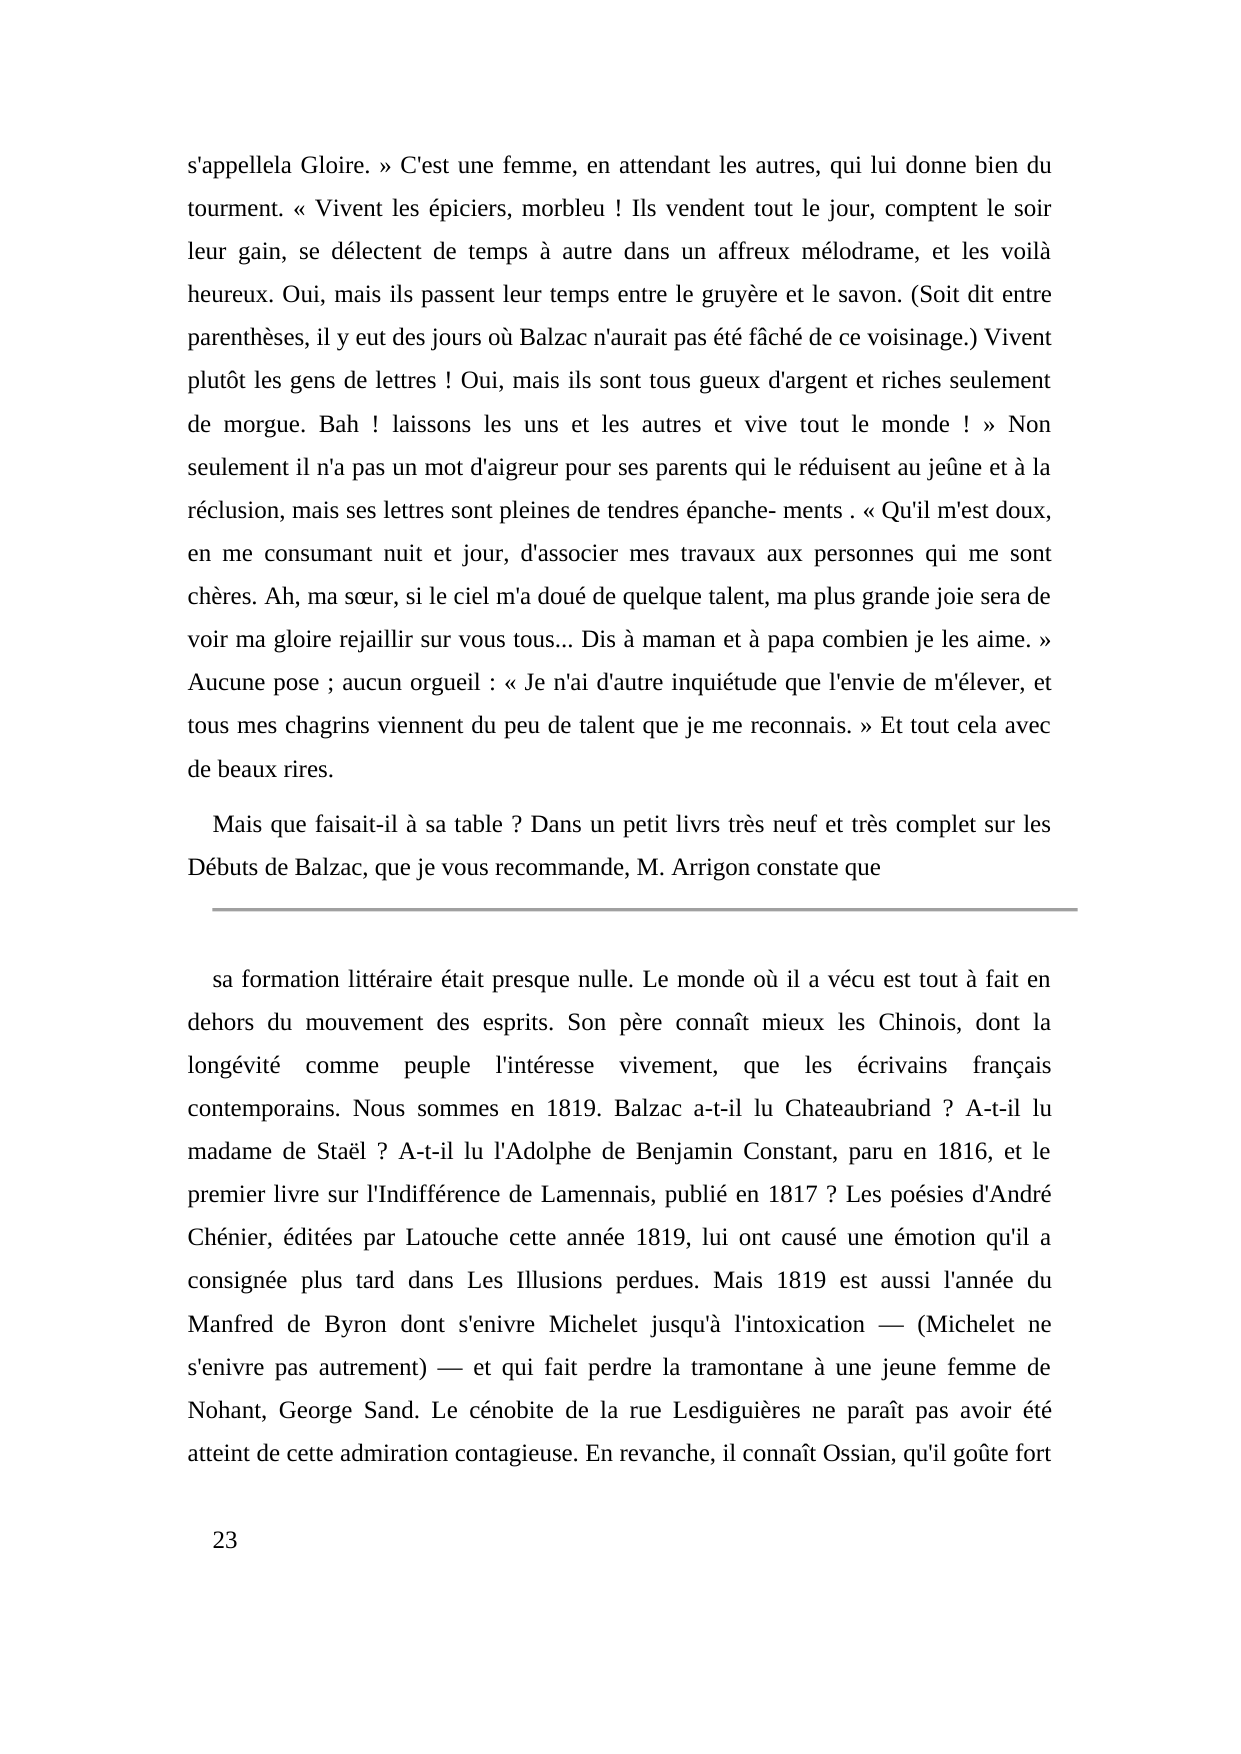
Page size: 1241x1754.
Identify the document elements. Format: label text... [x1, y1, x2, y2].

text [187, 964, 1053, 1467]
text Mais que faisait-il à sa table ? Dans un petit livrs très neuf et très complet sur les Débuts de Balzac, que je vous recommande, M. Arrigon constate que [187, 809, 1053, 881]
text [187, 150, 1053, 782]
